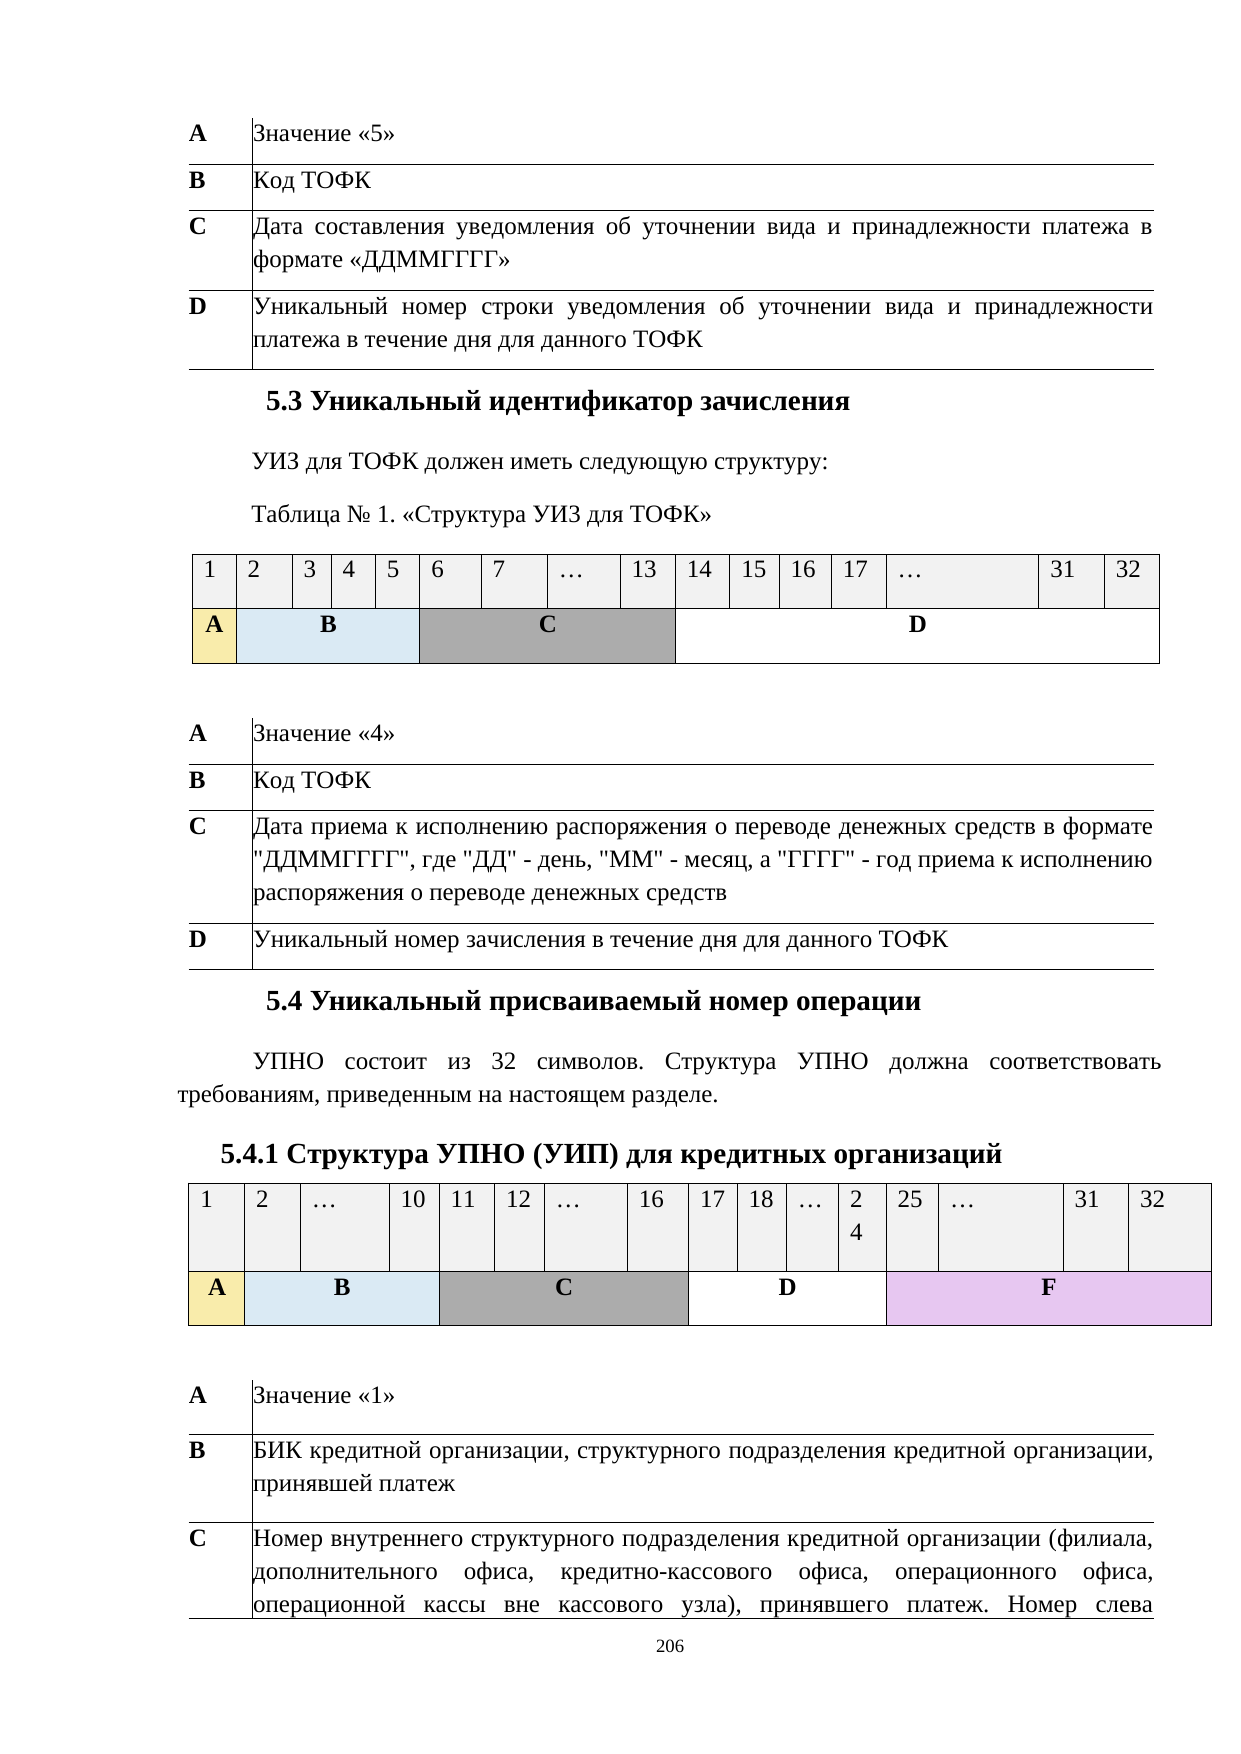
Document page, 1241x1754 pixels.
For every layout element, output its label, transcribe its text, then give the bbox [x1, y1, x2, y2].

table_header 17 [689, 1184, 737, 1271]
table_header 32 [1105, 555, 1159, 608]
table_cell А [193, 609, 236, 663]
table_header 2 [237, 555, 292, 608]
text Уникальный идентификатор зачисления [177, 383, 1162, 416]
table_cell С [189, 211, 252, 290]
table_header Значение «4» [253, 718, 1154, 764]
table_header Значение «1» [253, 1380, 1154, 1434]
table_header … [787, 1184, 838, 1271]
table_header 12 [495, 1184, 544, 1271]
table_cell С [420, 609, 675, 663]
table_cell Код ТОФК [253, 165, 1154, 210]
table_header 1 [189, 1184, 244, 1271]
table_cell БИК кредитной организации, структурного подразделения кредитной организации, принявшей платеж [253, 1435, 1154, 1522]
table_header А [189, 718, 252, 764]
table_header 17 [832, 555, 886, 608]
list Структура УПНО (УИП) для кредитных организаций [220, 1133, 1162, 1170]
table_header 15 [730, 555, 779, 608]
table_header 10 [390, 1184, 439, 1271]
table_header 6 [420, 555, 481, 608]
table_header 4 [332, 555, 375, 608]
table_cell Уникальный номер зачисления в течение дня для данного ТОФК [253, 924, 1154, 969]
table_header 32 [1129, 1184, 1211, 1271]
table_header 1 [193, 555, 236, 608]
table_cell Уникальный номер строки уведомления об уточнении вида и принадлежности платежа в течение дня для данного ТОФК [253, 291, 1154, 369]
table_cell F [887, 1272, 1211, 1325]
table_header … [548, 555, 620, 608]
table_cell Код ТОФК [253, 765, 1154, 810]
table_header 18 [738, 1184, 786, 1271]
table_cell В [189, 165, 252, 210]
table_header 11 [440, 1184, 494, 1271]
table_cell Дата приема к исполнению распоряжения о переводе денежных средств в формате "ДДММГГГГ", где "ДД" - день, "ММ" - месяц, а "ГГГГ" - год приема к исполнению распоряжения о переводе денежных средств [253, 811, 1154, 923]
table_cell D [676, 609, 1159, 663]
table_header А [189, 118, 252, 164]
table_header 2 [245, 1184, 300, 1271]
table_header 31 [1064, 1184, 1128, 1271]
table_header 24 [839, 1184, 886, 1271]
table_header … [545, 1184, 627, 1271]
table_cell С [189, 811, 252, 923]
table_cell В [245, 1272, 439, 1325]
table_header 14 [676, 555, 729, 608]
table_cell D [689, 1272, 886, 1325]
table_cell В [189, 1435, 252, 1522]
table_header … [939, 1184, 1063, 1271]
table_header … [301, 1184, 389, 1271]
table_header 16 [780, 555, 831, 608]
table_cell А [189, 1272, 244, 1325]
table_header Значение «5» [253, 118, 1154, 164]
table_header А [189, 1380, 252, 1434]
table_cell В [237, 609, 419, 663]
table_header 25 [887, 1184, 938, 1271]
table_header 3 [293, 555, 331, 608]
table_header 7 [482, 555, 547, 608]
text Уникальный присваиваемый номер операции [177, 983, 1162, 1016]
table_cell D [189, 291, 252, 369]
table_cell С [189, 1523, 252, 1618]
table_cell Дата составления уведомления об уточнении вида и принадлежности платежа в формате «ДДММГГГГ» [253, 211, 1154, 290]
text УПНО состоит из 32 символов. Структура УПНО должна соответствовать требованиям, приведенным на настоящем разделе. [177, 1046, 1162, 1107]
table_header 31 [1039, 555, 1104, 608]
table_header … [887, 555, 1038, 608]
text УИЗ для ТОФК должен иметь следующую структуру: [177, 446, 1162, 474]
table_header 13 [621, 555, 675, 608]
table_cell D [189, 924, 252, 969]
table_header 16 [628, 1184, 688, 1271]
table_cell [253, 1523, 1154, 1618]
table_cell С [440, 1272, 688, 1325]
table_cell В [189, 765, 252, 810]
table_header 5 [376, 555, 419, 608]
